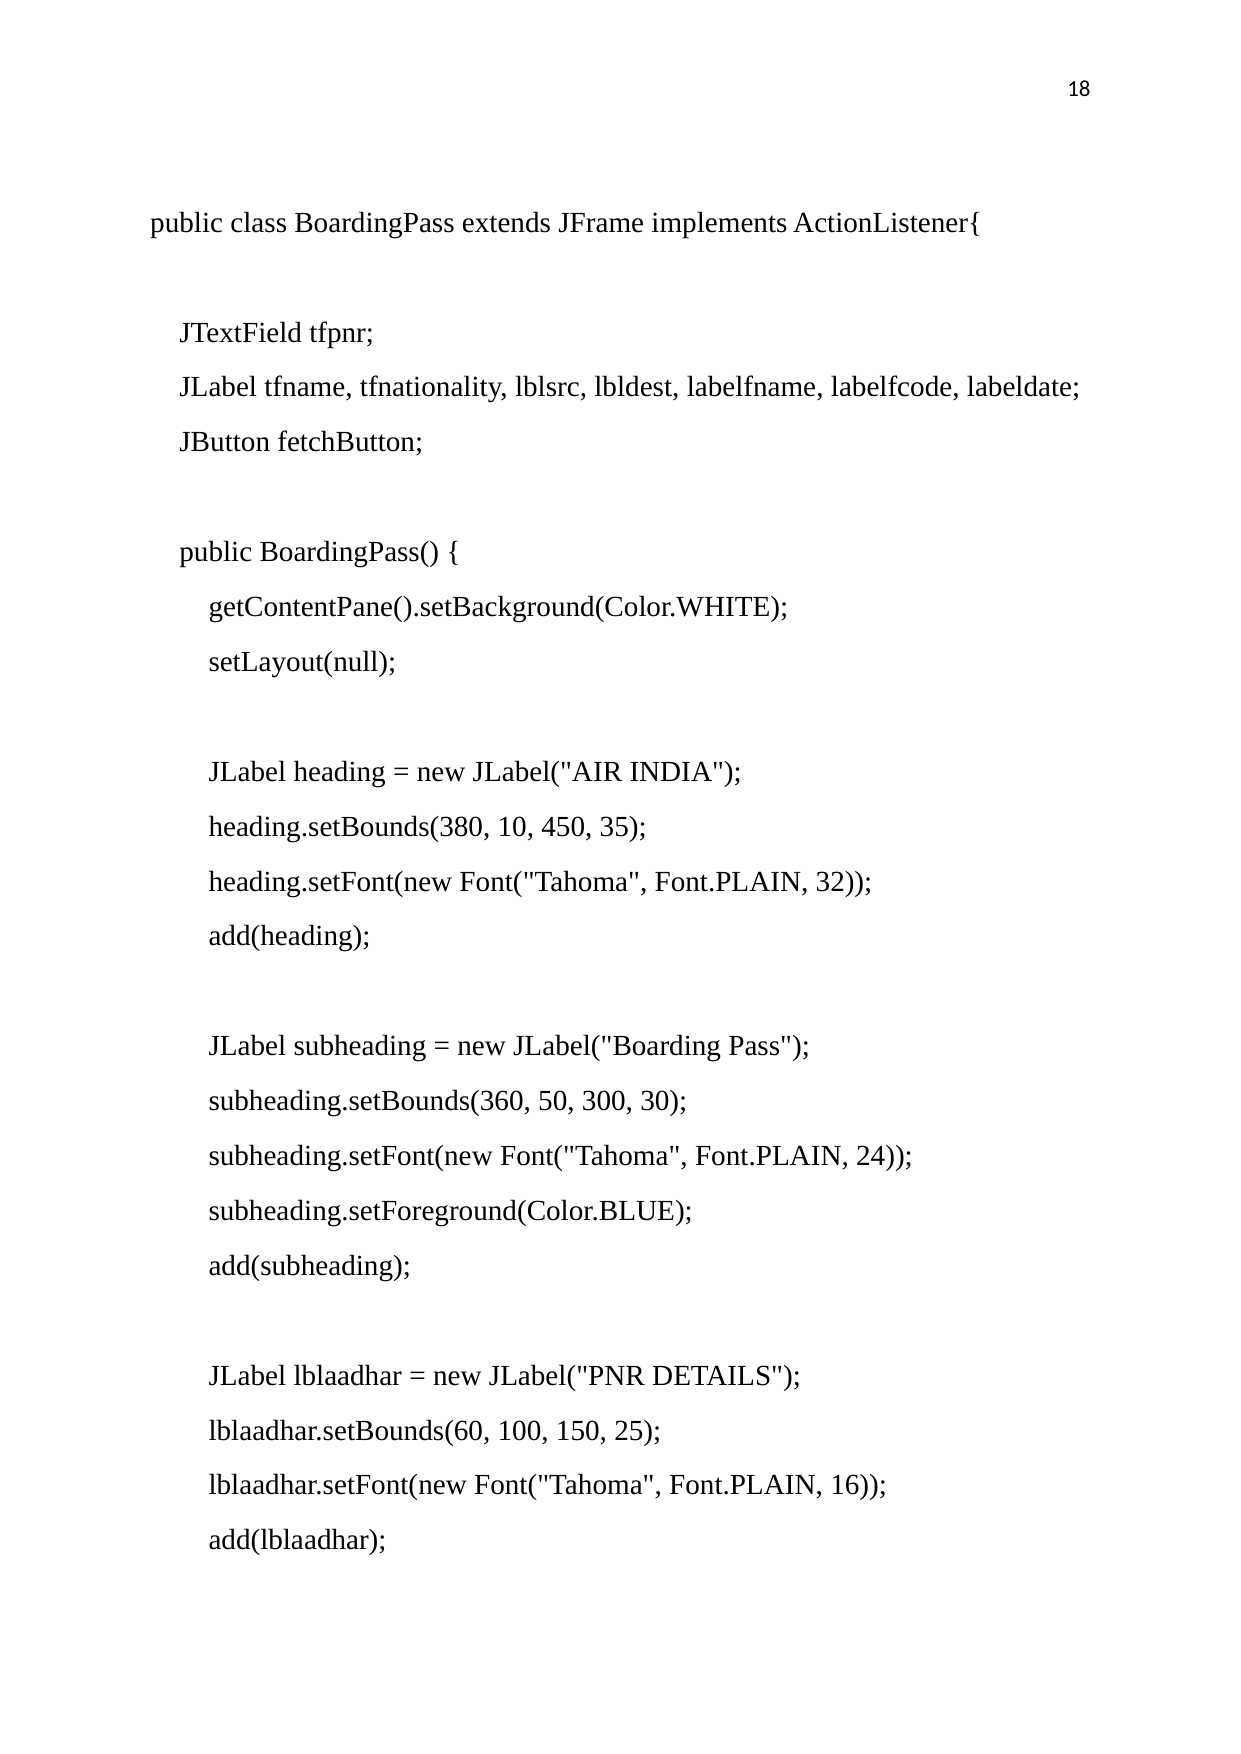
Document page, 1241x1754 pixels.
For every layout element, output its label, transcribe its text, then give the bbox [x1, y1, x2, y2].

text JButton fetchButton; [150, 424, 1087, 458]
text public class BoardingPass extends JFrame implements ActionListener{ [150, 205, 1087, 238]
text getContentPane().setBackground(Color.WHITE); [150, 589, 1087, 623]
text add(subheading); [150, 1248, 1087, 1281]
text JLabel lblaadhar = new JLabel("PNR DETAILS"); [150, 1358, 1087, 1391]
text JLabel subheading = new JLabel("Boarding Pass"); [150, 1028, 1087, 1062]
text JLabel heading = new JLabel("AIR INDIA"); [150, 754, 1087, 787]
text subheading.setFont(new Font("Tahoma", Font.PLAIN, 24)); [150, 1138, 1087, 1172]
text setLayout(null); [150, 644, 1087, 678]
text subheading.setForeground(Color.BLUE); [150, 1193, 1087, 1227]
text public BoardingPass() { [150, 534, 1087, 568]
text lblaadhar.setBounds(60, 100, 150, 25); [150, 1413, 1087, 1446]
text heading.setFont(new Font("Tahoma", Font.PLAIN, 32)); [150, 864, 1087, 897]
text subheading.setBounds(360, 50, 300, 30); [150, 1083, 1087, 1117]
text heading.setBounds(380, 10, 450, 35); [150, 809, 1087, 842]
text add(heading); [150, 918, 1087, 952]
text add(lblaadhar); [150, 1522, 1087, 1556]
text lblaadhar.setFont(new Font("Tahoma", Font.PLAIN, 16)); [150, 1467, 1087, 1501]
text JTextField tfpnr; [150, 315, 1087, 348]
text JLabel tfname, tfnationality, lblsrc, lbldest, labelfname, labelfcode, labeldate; [150, 369, 1087, 403]
